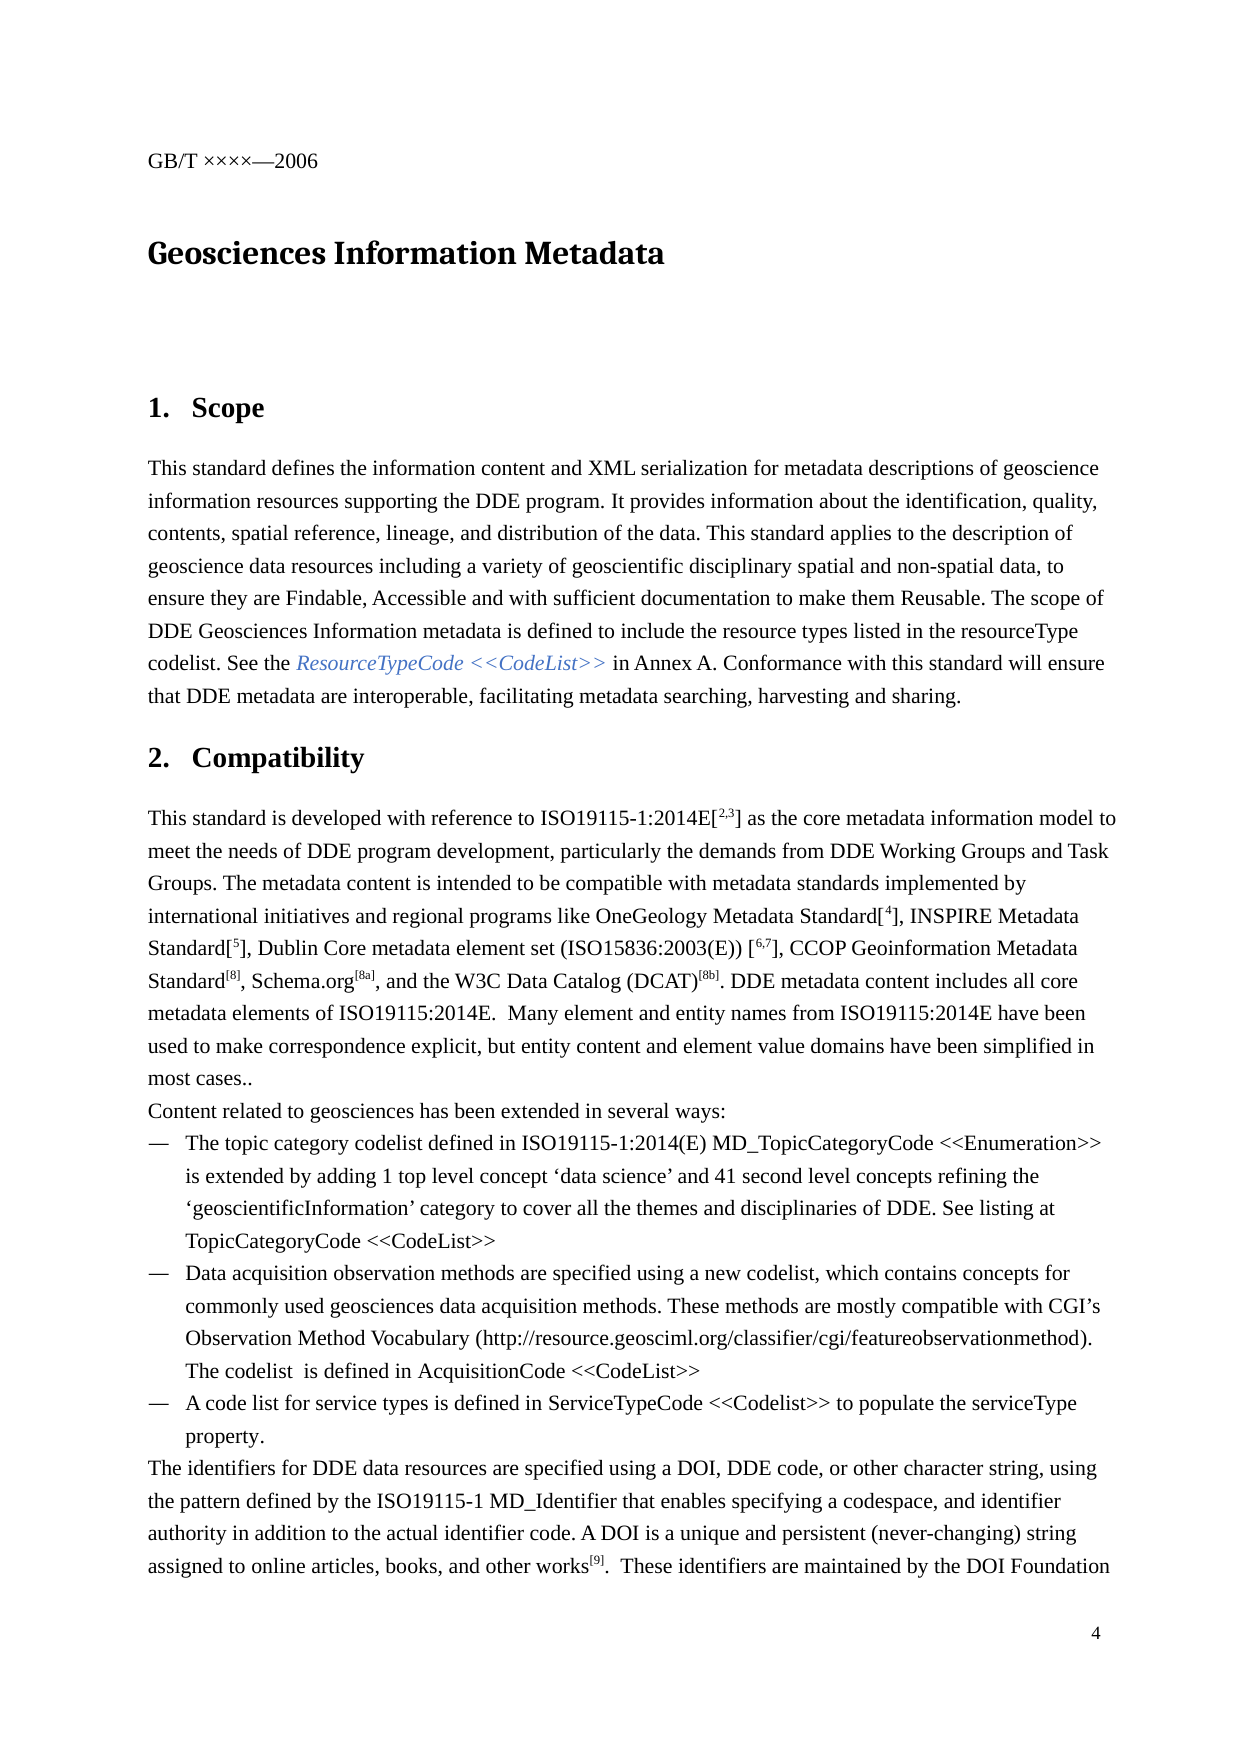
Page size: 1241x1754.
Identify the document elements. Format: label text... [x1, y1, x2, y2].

text This standard defines the information content and XML serialization for metadata descriptions of geoscience information resources supporting the DDE program. It provides information about the identification, quality, contents, spatial reference, lineage, and distribution of the data. This standard applies to the description of geoscience data resources including a variety of geoscientific disciplinary spatial and non-spatial data, to ensure they are Findable, Accessible and with sufficient documentation to make them Reusable. The scope of DDE Geosciences Information metadata is defined to include the resource types listed in the resourceType codelist. See the ResourceTypeCode <<CodeList>> in Annex A. Conformance with this standard will ensure that DDE metadata are interoperable, facilitating metadata searching, harvesting and sharing. [148, 452, 1122, 712]
subtitle Geosciences Information Metadata [148, 221, 1122, 286]
text Content related to geosciences has been extended in several ways: [148, 1094, 1122, 1127]
list The topic category codelist defined in ISO19115-1:2014(E) MD_TopicCategoryCode <<Enumeration>> is extended by adding 1 top level concept ‘data science’ and 41 second level concepts refining the ‘geoscientificInformation’ category to cover all the themes and disciplinaries of DDE. See listing at TopicCategoryCode <<CodeList>> [148, 1127, 1122, 1257]
subtitle Scope [148, 374, 1122, 439]
subtitle Compatibility [148, 724, 1122, 789]
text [148, 1452, 1122, 1582]
text This standard is developed with reference to ISO19115-1:2014E[2,3] as the core metadata information model to meet the needs of DDE program development, particularly the demands from DDE Working Groups and Task Groups. The metadata content is intended to be compatible with metadata standards implemented by international initiatives and regional programs like OneGeology Metadata Standard[4], INSPIRE Metadata Standard[5], Dublin Core metadata element set (ISO15836:2003(E)) [6,7], CCOP Geoinformation Metadata Standard[8], Schema.org[8a], and the W3C Data Catalog (DCAT)[8b]. DDE metadata content includes all core metadata elements of ISO19115:2014E. Many element and entity names from ISO19115:2014E have been used to make correspondence explicit, but entity content and element value domains have been simplified in most cases.. [148, 802, 1122, 1094]
list Data acquisition observation methods are specified using a new codelist, which contains concepts for commonly used geosciences data acquisition methods. These methods are mostly compatible with CGI’s Observation Method Vocabulary (http://resource.geosciml.org/classifier/cgi/featureobservationmethod). The codelist is defined in AcquisitionCode <<CodeList>> [148, 1257, 1122, 1387]
list A code list for service types is defined in ServiceTypeCode <<Codelist>> to populate the serviceType property. [148, 1387, 1122, 1452]
